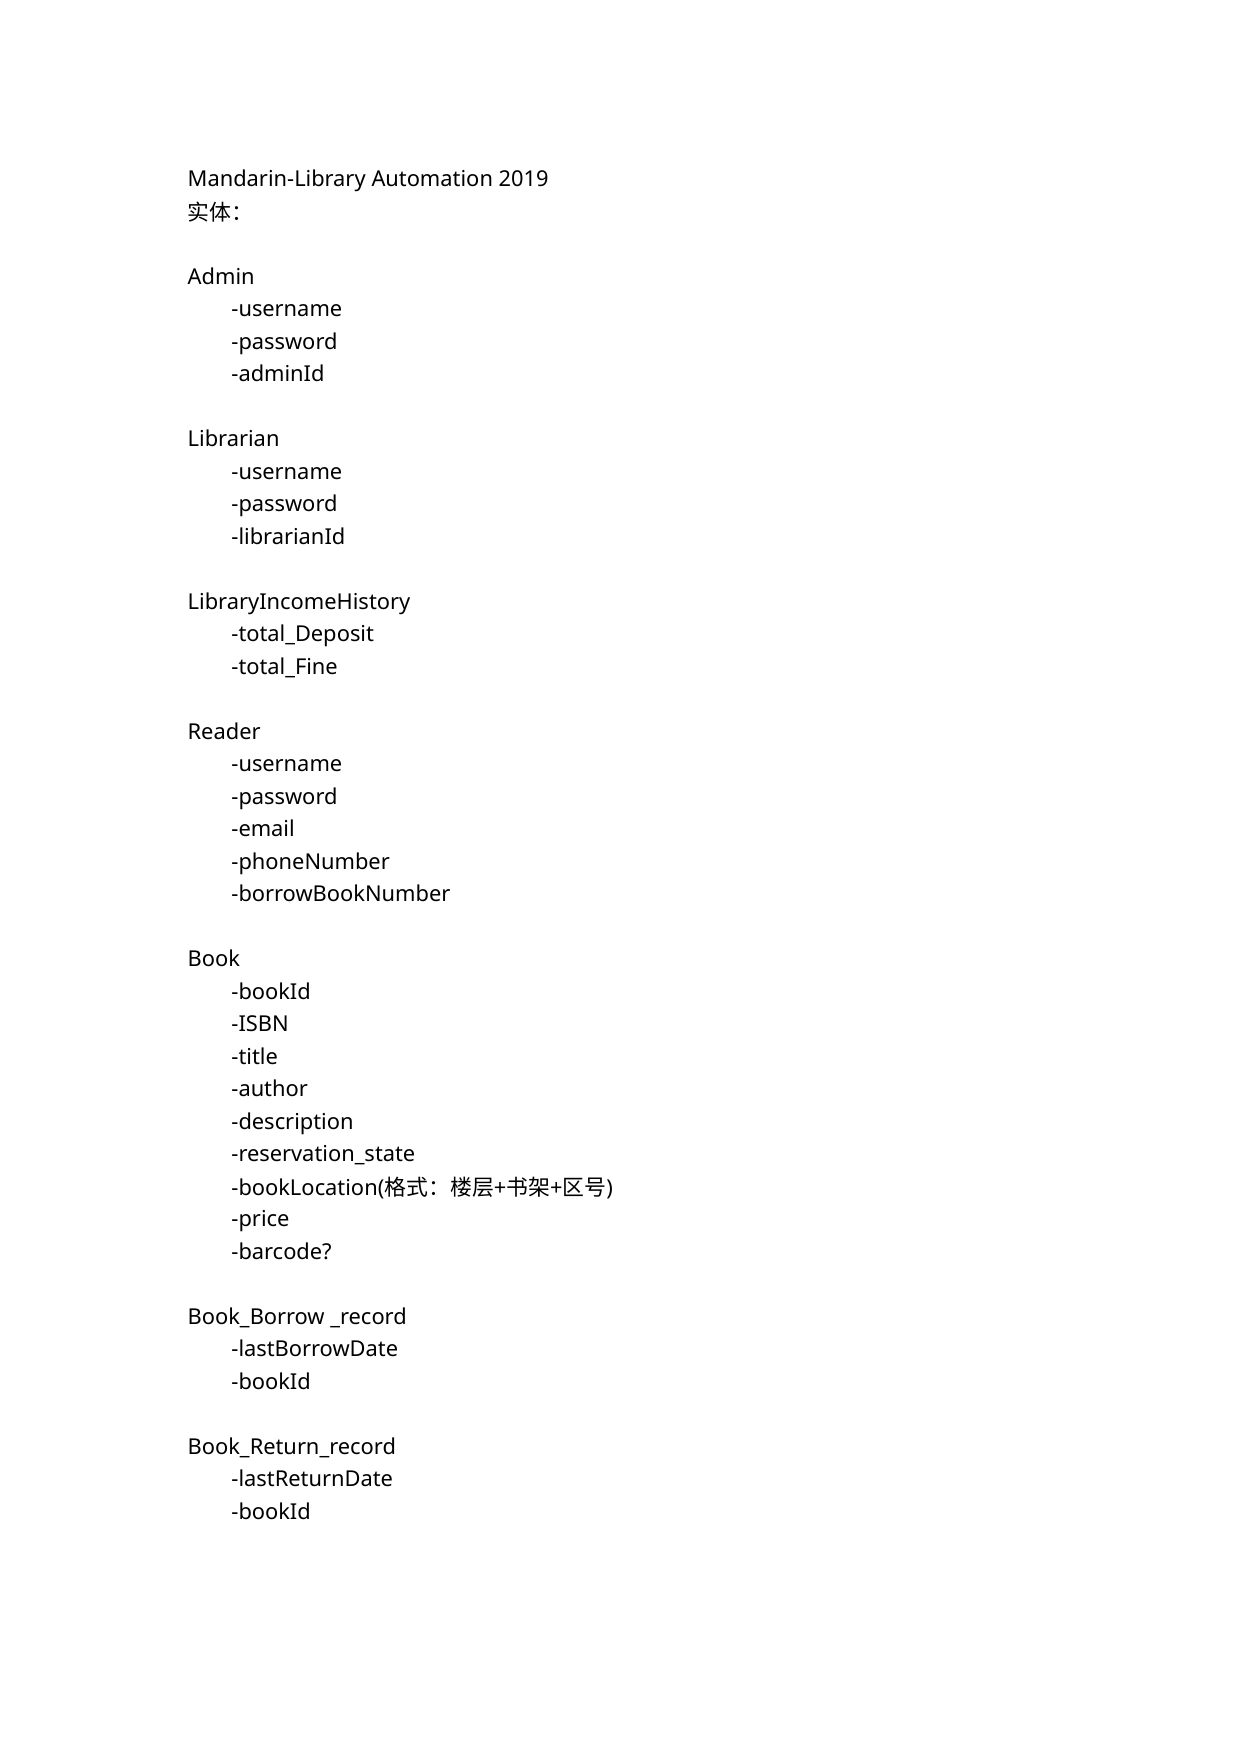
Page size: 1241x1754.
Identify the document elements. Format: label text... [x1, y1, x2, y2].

text -bookId [187, 1364, 1053, 1397]
text -author [187, 1072, 1053, 1104]
text -username [187, 747, 1053, 779]
text -email [187, 812, 1053, 844]
text -reservation_state [187, 1137, 1053, 1169]
text -password [187, 487, 1053, 519]
text -total_Deposit [187, 617, 1053, 649]
text -title [187, 1039, 1053, 1072]
text Admin [187, 259, 1053, 292]
text -total_Fine [187, 649, 1053, 682]
text Librarian [187, 422, 1053, 454]
text Reader [187, 714, 1053, 747]
text -password [187, 779, 1053, 812]
text -password [187, 324, 1053, 357]
text -ISBN [187, 1007, 1053, 1039]
text Book_Return_record [187, 1429, 1053, 1462]
text -lastReturnDate [187, 1462, 1053, 1494]
text Mandarin-Library Automation 2019 [187, 162, 1053, 194]
text Book [187, 942, 1053, 974]
text 实体： [187, 194, 1053, 227]
text -phoneNumber [187, 844, 1053, 877]
text -librarianId [187, 519, 1053, 552]
text Book_Borrow _record [187, 1299, 1053, 1332]
text -bookId [187, 974, 1053, 1007]
text -description [187, 1104, 1053, 1137]
text -bookId [187, 1494, 1053, 1527]
text LibraryIncomeHistory [187, 584, 1053, 617]
text -barcode? [187, 1234, 1053, 1267]
text -username [187, 292, 1053, 324]
text -price [187, 1202, 1053, 1234]
text -lastBorrowDate [187, 1332, 1053, 1364]
text -username [187, 454, 1053, 487]
text -adminId [187, 357, 1053, 389]
text -borrowBookNumber [187, 877, 1053, 909]
text -bookLocation(格式：楼层+书架+区号) [187, 1169, 1053, 1202]
